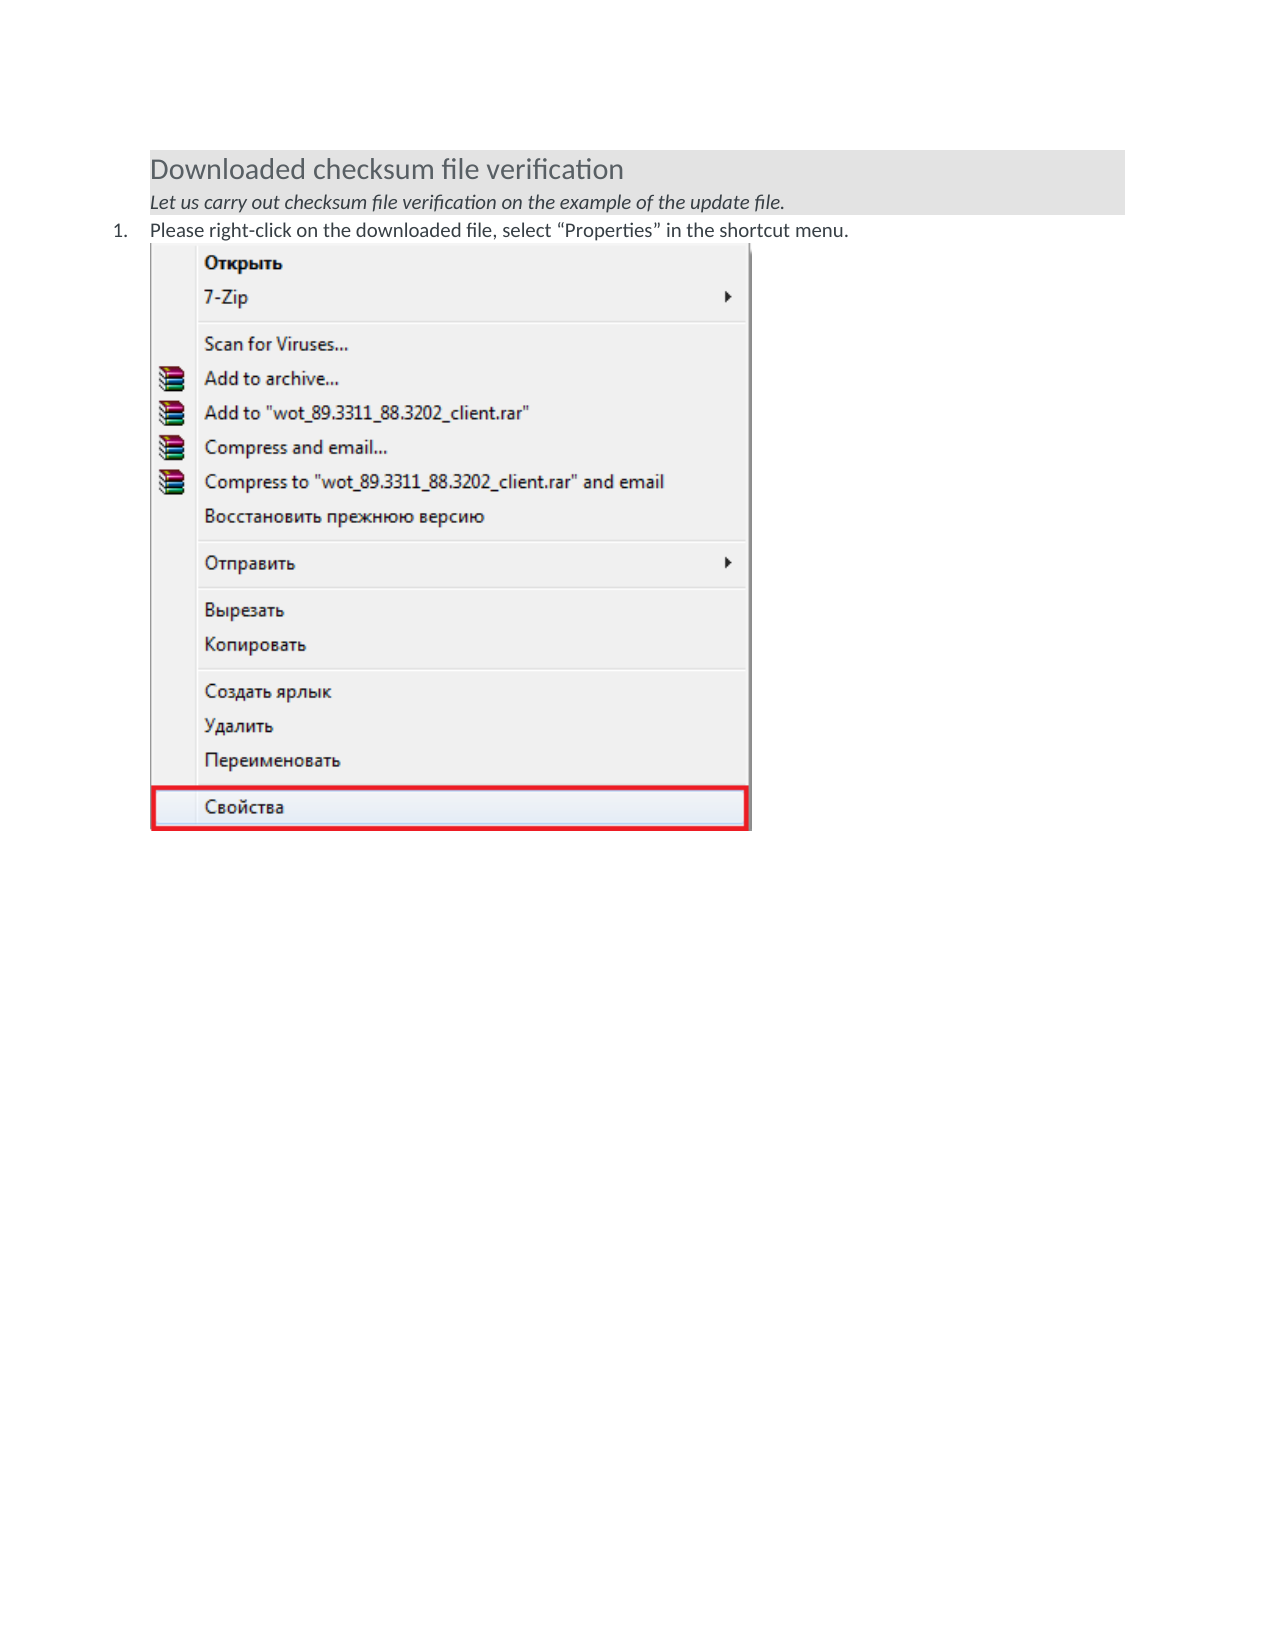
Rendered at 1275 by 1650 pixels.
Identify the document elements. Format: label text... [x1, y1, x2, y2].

picture [150, 243, 752, 831]
text Let us carry out checksum file verification on the example of the update file. [150, 187, 1125, 215]
text Downloaded checksum file verification [150, 150, 1125, 187]
